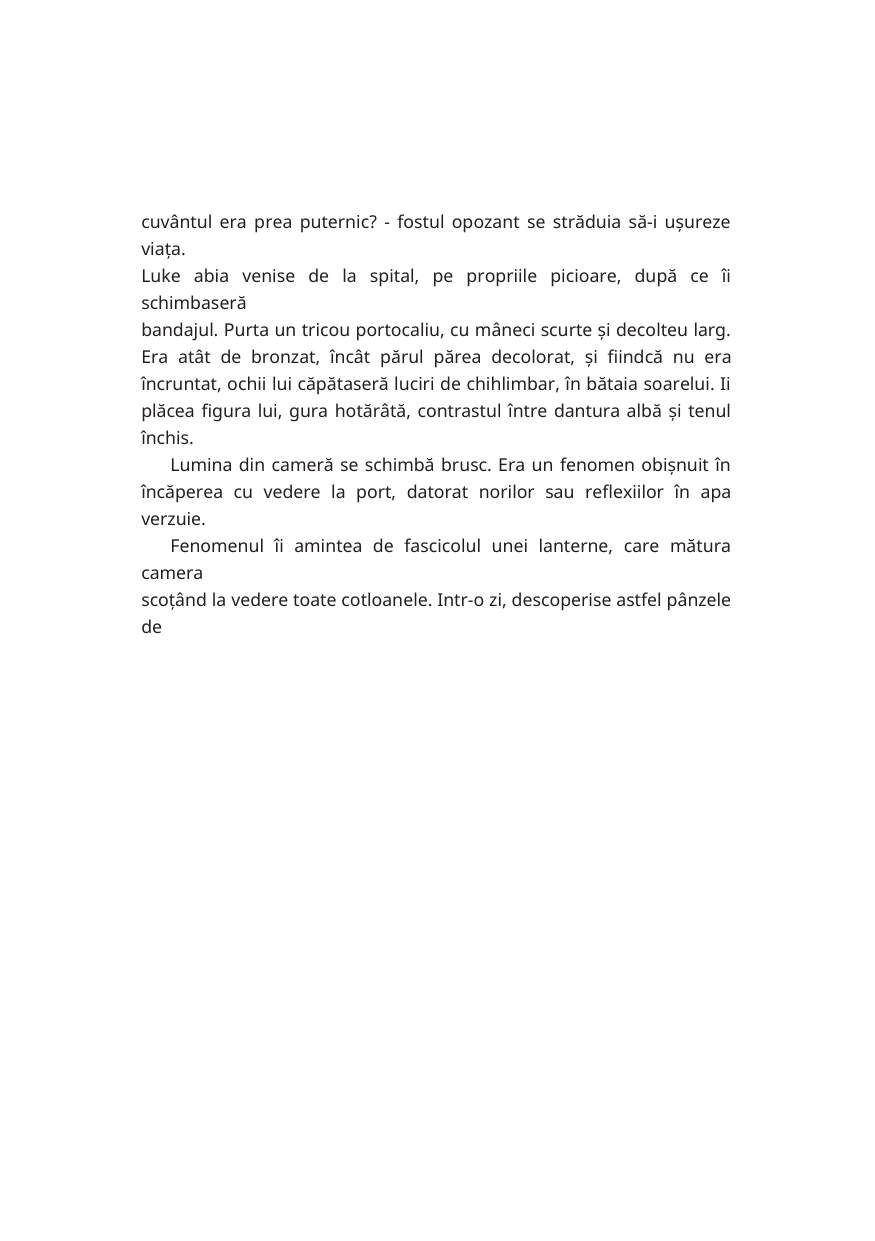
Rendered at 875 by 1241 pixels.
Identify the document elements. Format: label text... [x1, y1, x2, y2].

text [141, 207, 732, 450]
text Lumina din cameră se schimbă brusc. Era un fenomen obişnuit în încăperea cu vedere la port, datorat norilor sau reflexiilor în apa verzuie. [141, 450, 732, 531]
text Fenomenul îi amintea de fascicolul unei lanterne, care mătura camera scoţând la vedere toate cotloanele. Intr-o zi, descoperise astfel pânzele depăianjen ţesute în colţurile tavanului. Astăzi, lumina aceea releva mult mai mult. Privindu-l pe Luke, aşezat la masă, cu mâna bandajată sprijinită pe tăblie, cu ochii căprui strălucind, înţelese că sentimentele ei evoluaseră de la o detestare absolută - cândva - la respect involuntar, la companie amicală, până dincolo de prietenie, spre ceva ce n-ar fi vrut să recunoască - în prezent. [141, 531, 732, 638]
